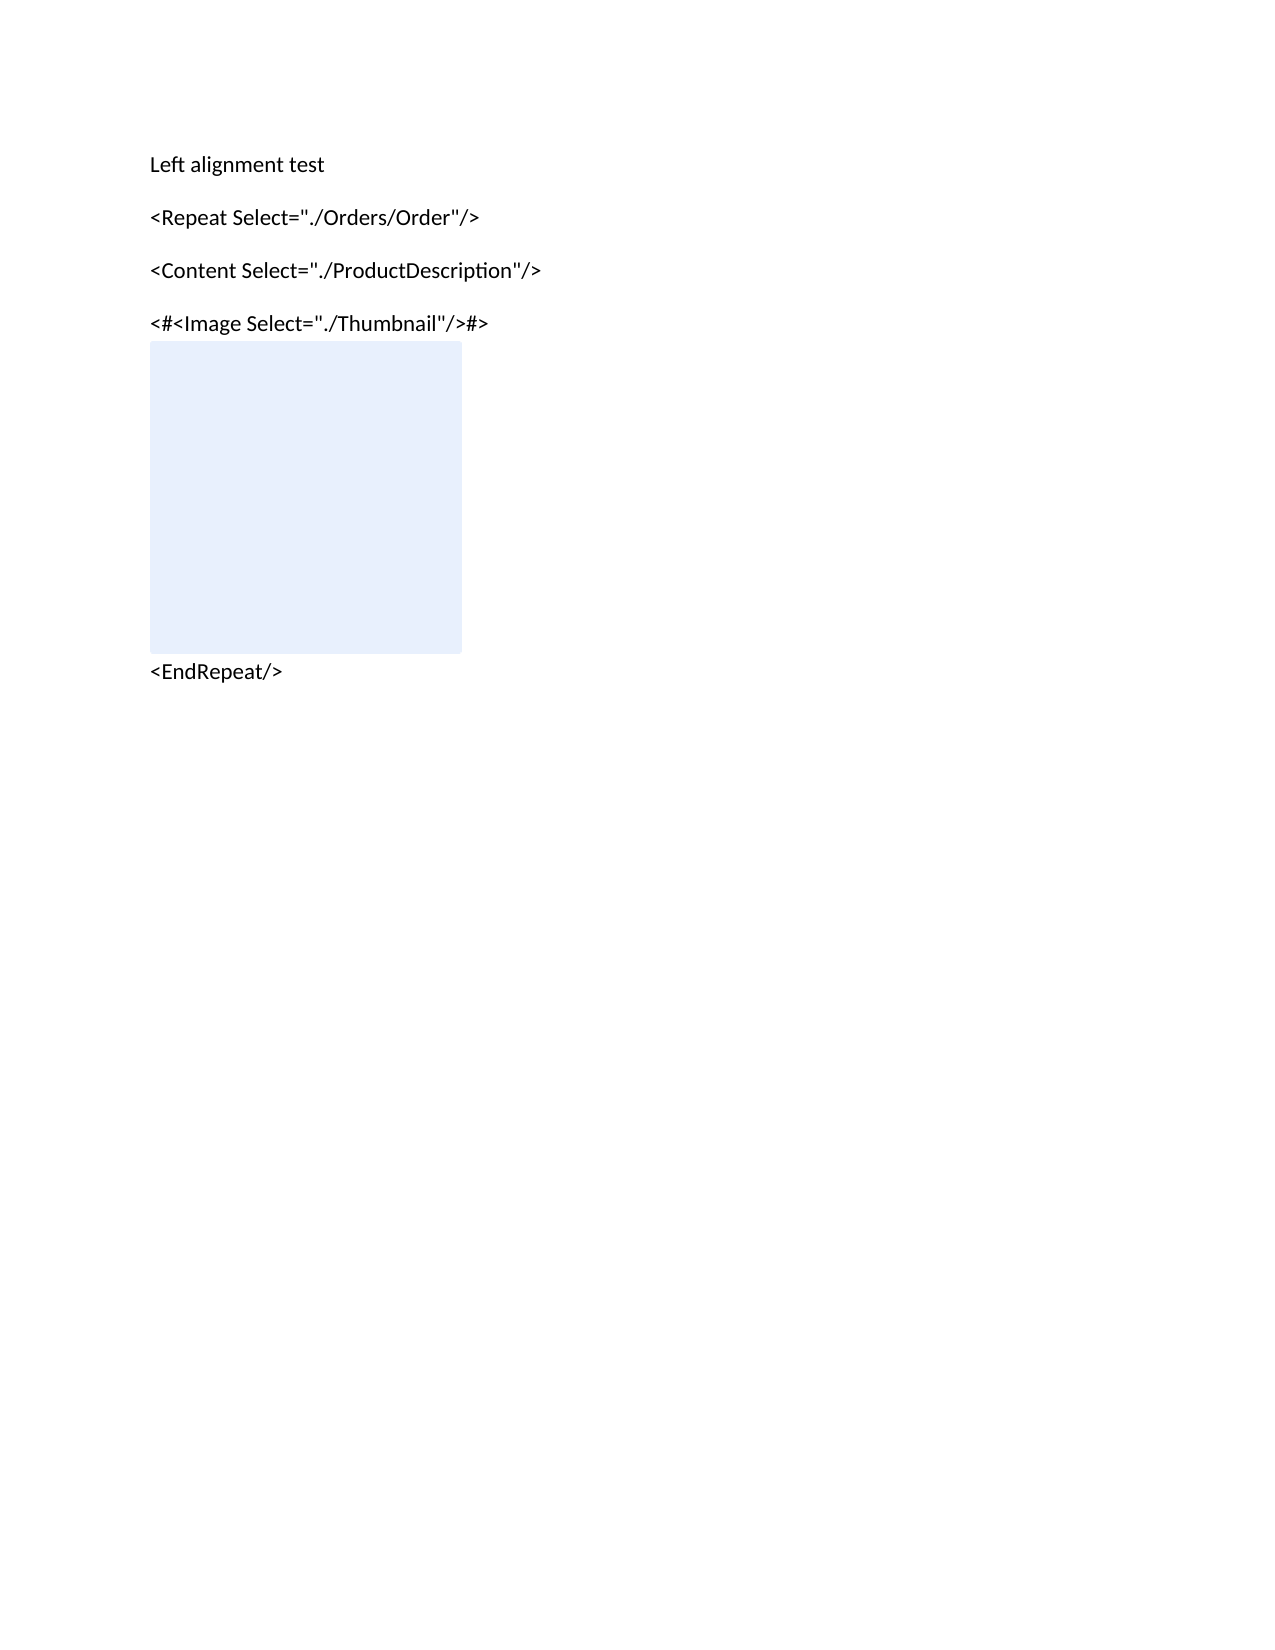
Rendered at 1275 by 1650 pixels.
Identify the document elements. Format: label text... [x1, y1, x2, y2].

picture [150, 341, 462, 654]
text Left alignment test [150, 150, 1125, 178]
text <#<Image Select="./Thumbnail"/>#> [150, 309, 1125, 337]
